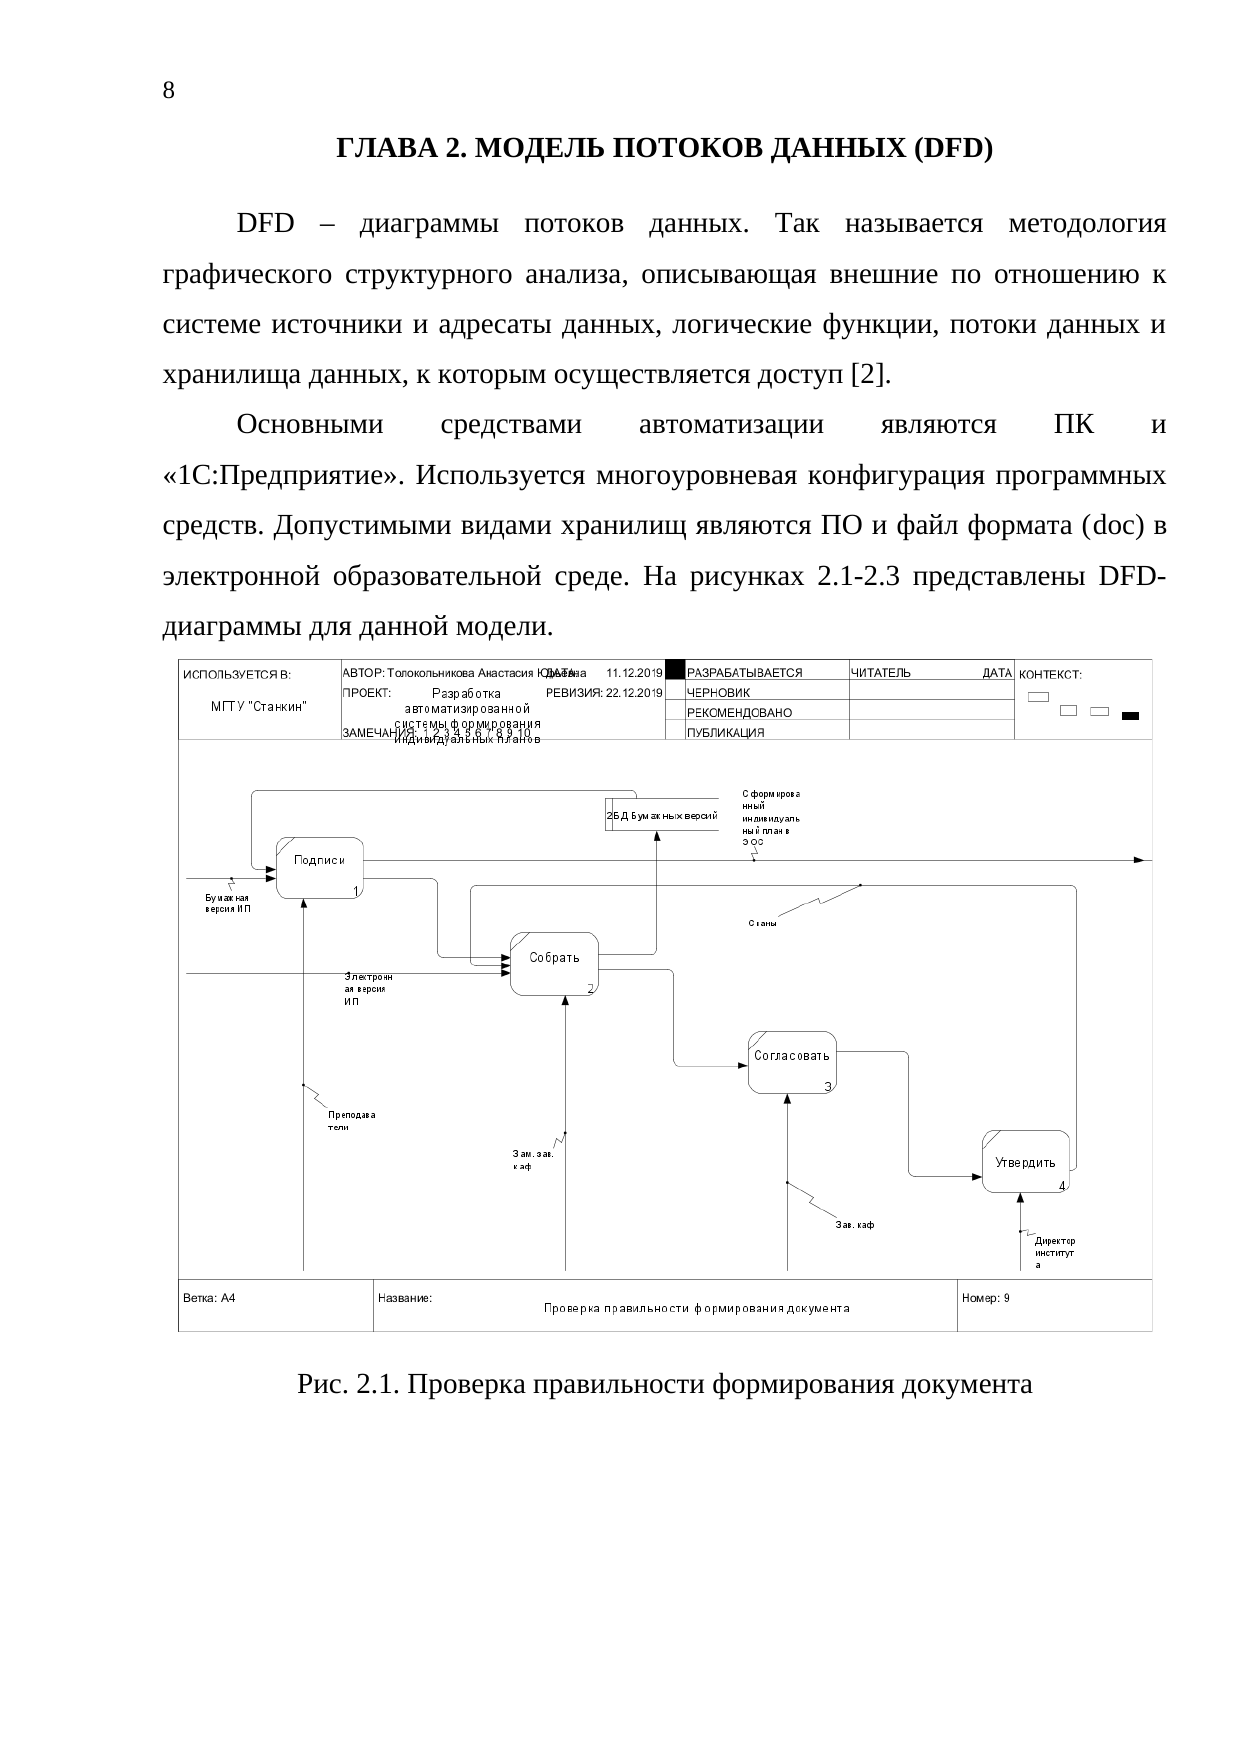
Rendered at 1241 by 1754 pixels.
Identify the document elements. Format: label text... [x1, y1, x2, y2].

picture [177, 658, 1153, 1332]
text Рис. 2.1. Проверка правильности формирования документа [162, 1366, 1167, 1399]
text ГЛАВА 2. МОДЕЛЬ ПОТОКОВ ДАННЫХ (DFD) [162, 130, 1167, 164]
text Основными средствами автоматизации являются ПК и «1С:Предприятие». Используется многоуровневая конфигурация программных средств. Допустимыми видами хранилищ являются ПО и файл формата (doc) в электронной образовательной среде. На рисунках 2.1-2.3 представлены DFD-диаграммы для данной модели. [162, 407, 1167, 641]
text DFD – диаграммы потоков данных. Так называется методология графического структурного анализа, описывающая внешние по отношению к системе источники и адресаты данных, логические функции, потоки данных и хранилища данных, к которым осуществляется доступ [2]. [162, 205, 1167, 390]
